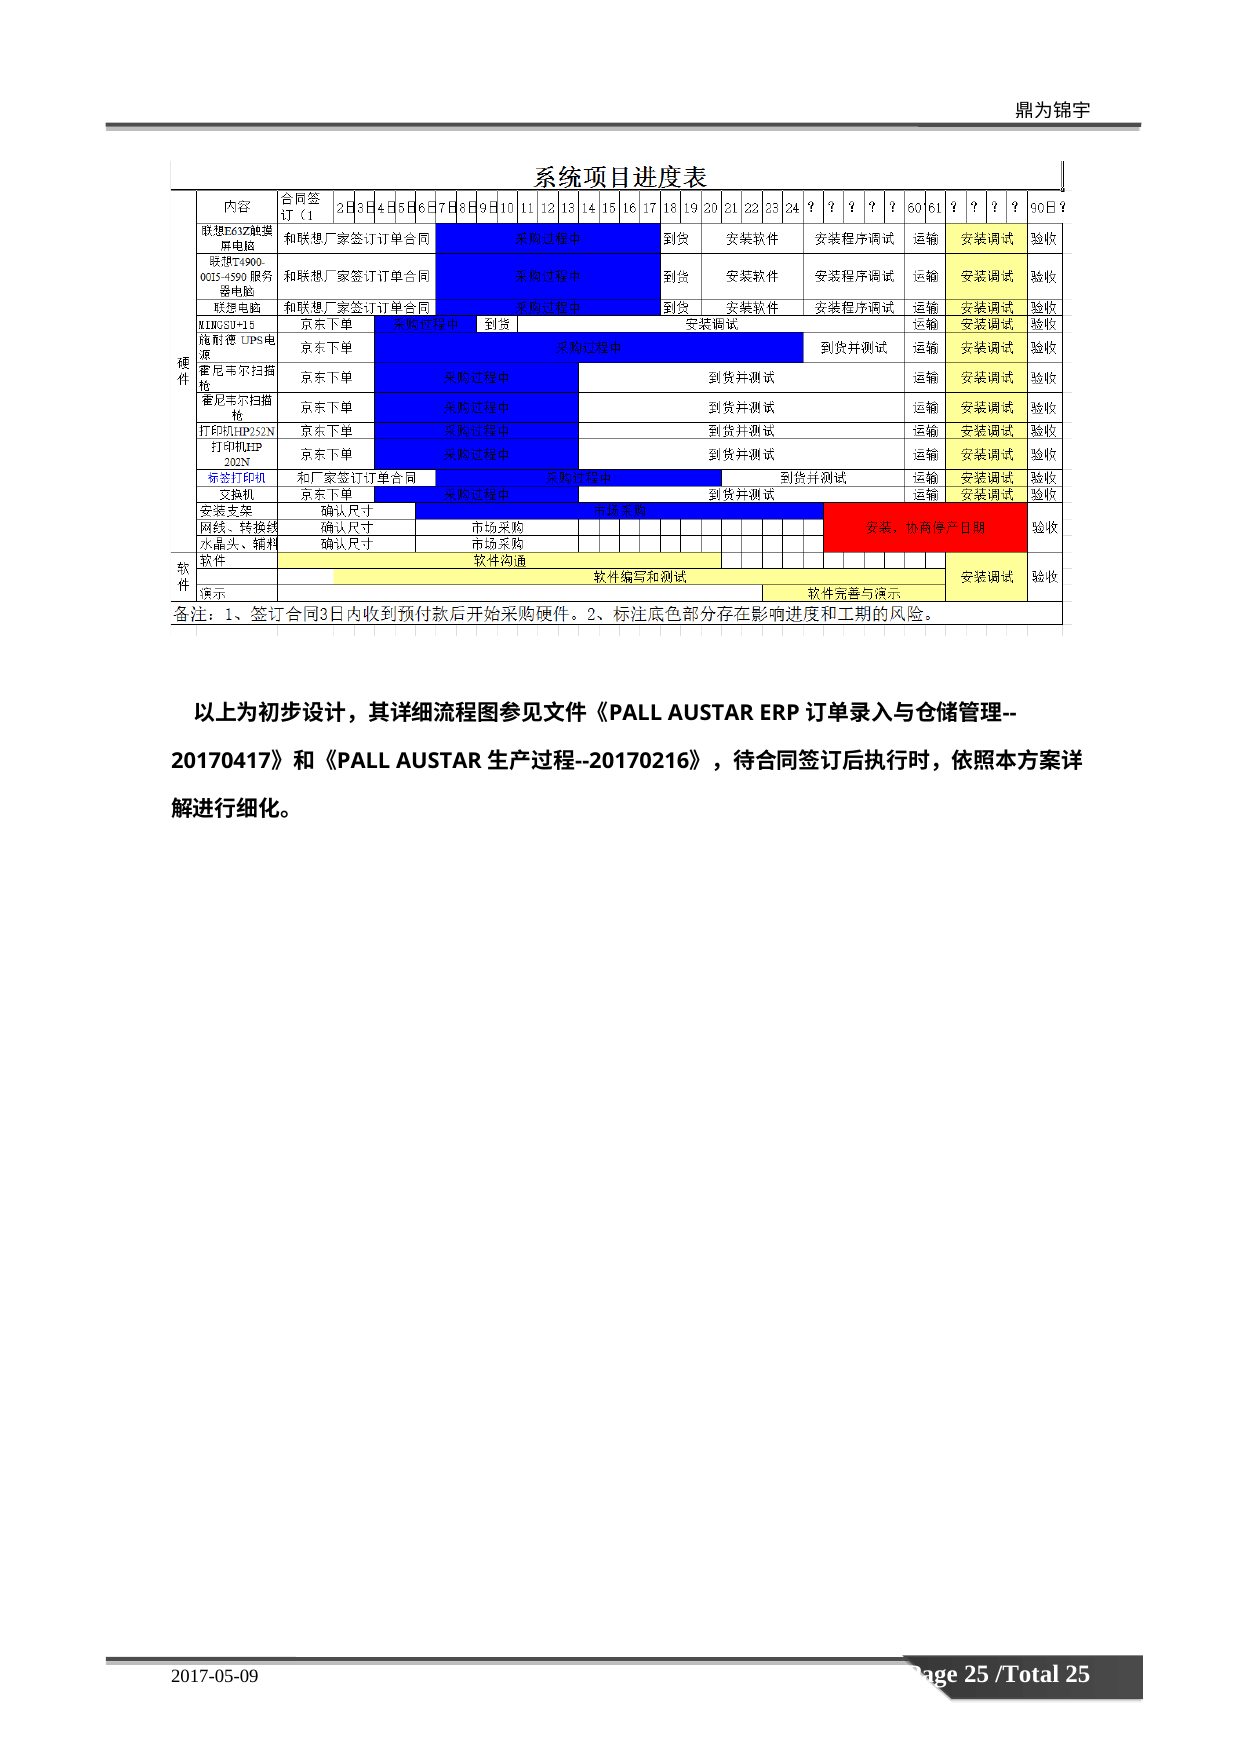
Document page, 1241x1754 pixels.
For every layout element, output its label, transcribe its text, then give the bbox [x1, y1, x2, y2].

text 以上为初步设计，其详细流程图参见文件《PALL AUSTAR ERP 订单录入与仓储管理--20170417》和《PALL AUSTAR 生产过程--20170216》，待合同签订后执行时，依照本方案详解进行细化。 [171, 695, 1090, 822]
picture [170, 161, 1072, 636]
